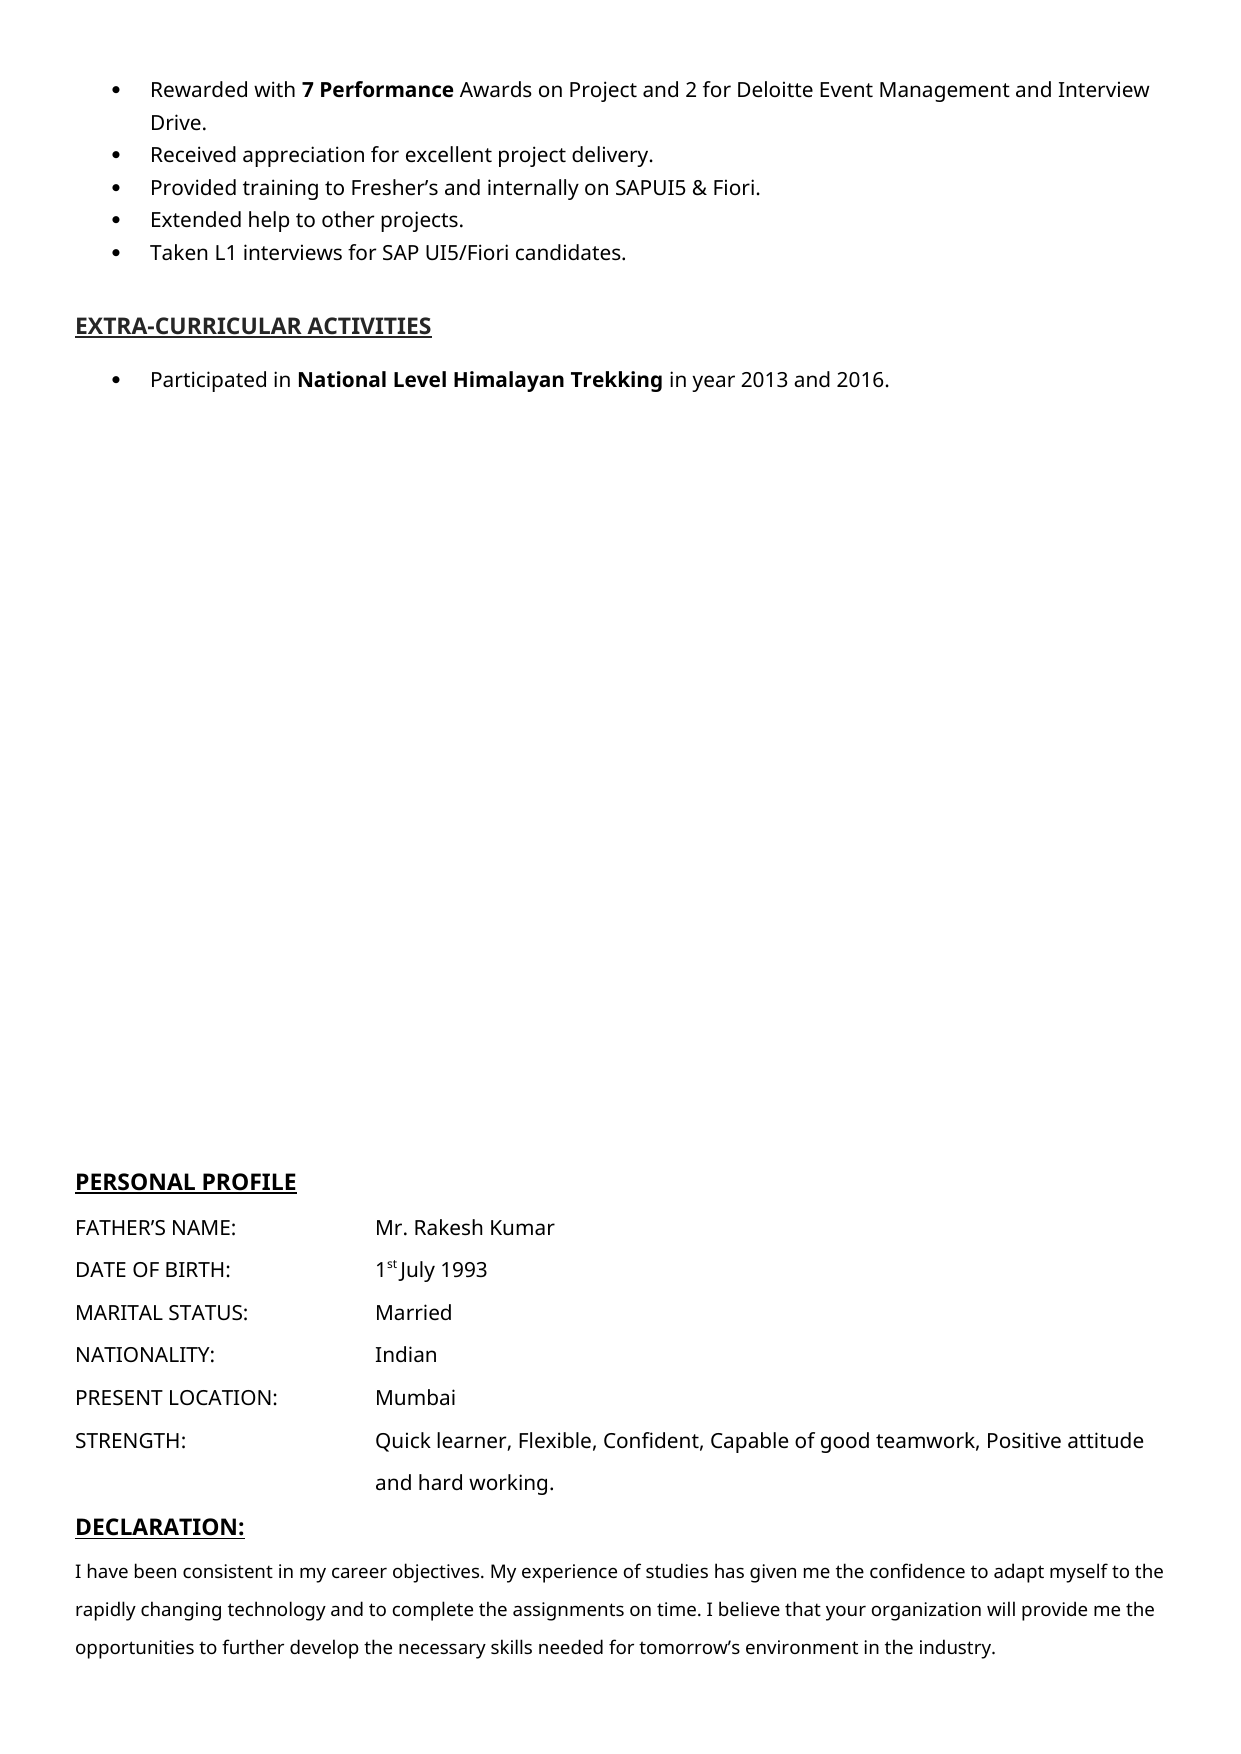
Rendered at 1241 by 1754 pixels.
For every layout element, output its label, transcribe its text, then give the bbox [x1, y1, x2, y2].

text DECLARATION: [75, 1511, 1165, 1542]
text FATHER’S NAME: Mr. Rakesh Kumar [75, 1213, 1165, 1241]
text EXTRA-CURRICULAR ACTIVITIES [75, 310, 1165, 341]
text I have been consistent in my career objectives. My experience of studies has given me the confidence to adapt myself to the rapidly changing technology and to complete the assignments on time. I believe that your organization will provide me the opportunities to further develop the necessary skills needed for tomorrow’s environment in the industry. [75, 1558, 1165, 1660]
text PERSONAL PROFILE [75, 1166, 1165, 1197]
list Participated in National Level Himalayan Trekking in year 2013 and 2016. [112, 365, 1165, 394]
list Extended help to other projects. [112, 205, 1165, 234]
text MARITAL STATUS: Married [75, 1298, 1165, 1326]
text PRESENT LOCATION: Mumbai [75, 1383, 1165, 1412]
list Provided training to Fresher’s and internally on SAPUI5 & Fiori. [112, 173, 1165, 201]
text NATIONALITY: Indian [75, 1341, 1165, 1369]
text STRENGTH: Quick learner, Flexible, Confident, Capable of good teamwork, Positive attitude and hard working. [75, 1426, 1165, 1497]
list Taken L1 interviews for SAP UI5/Fiori candidates. [112, 238, 1165, 266]
list Received appreciation for excellent project delivery. [112, 140, 1165, 169]
text DATE OF BIRTH: 1st July 1993 [75, 1255, 1165, 1284]
list Rewarded with 7 Performance Awards on Project and 2 for Deloitte Event Management and Interview Drive. [112, 75, 1165, 136]
